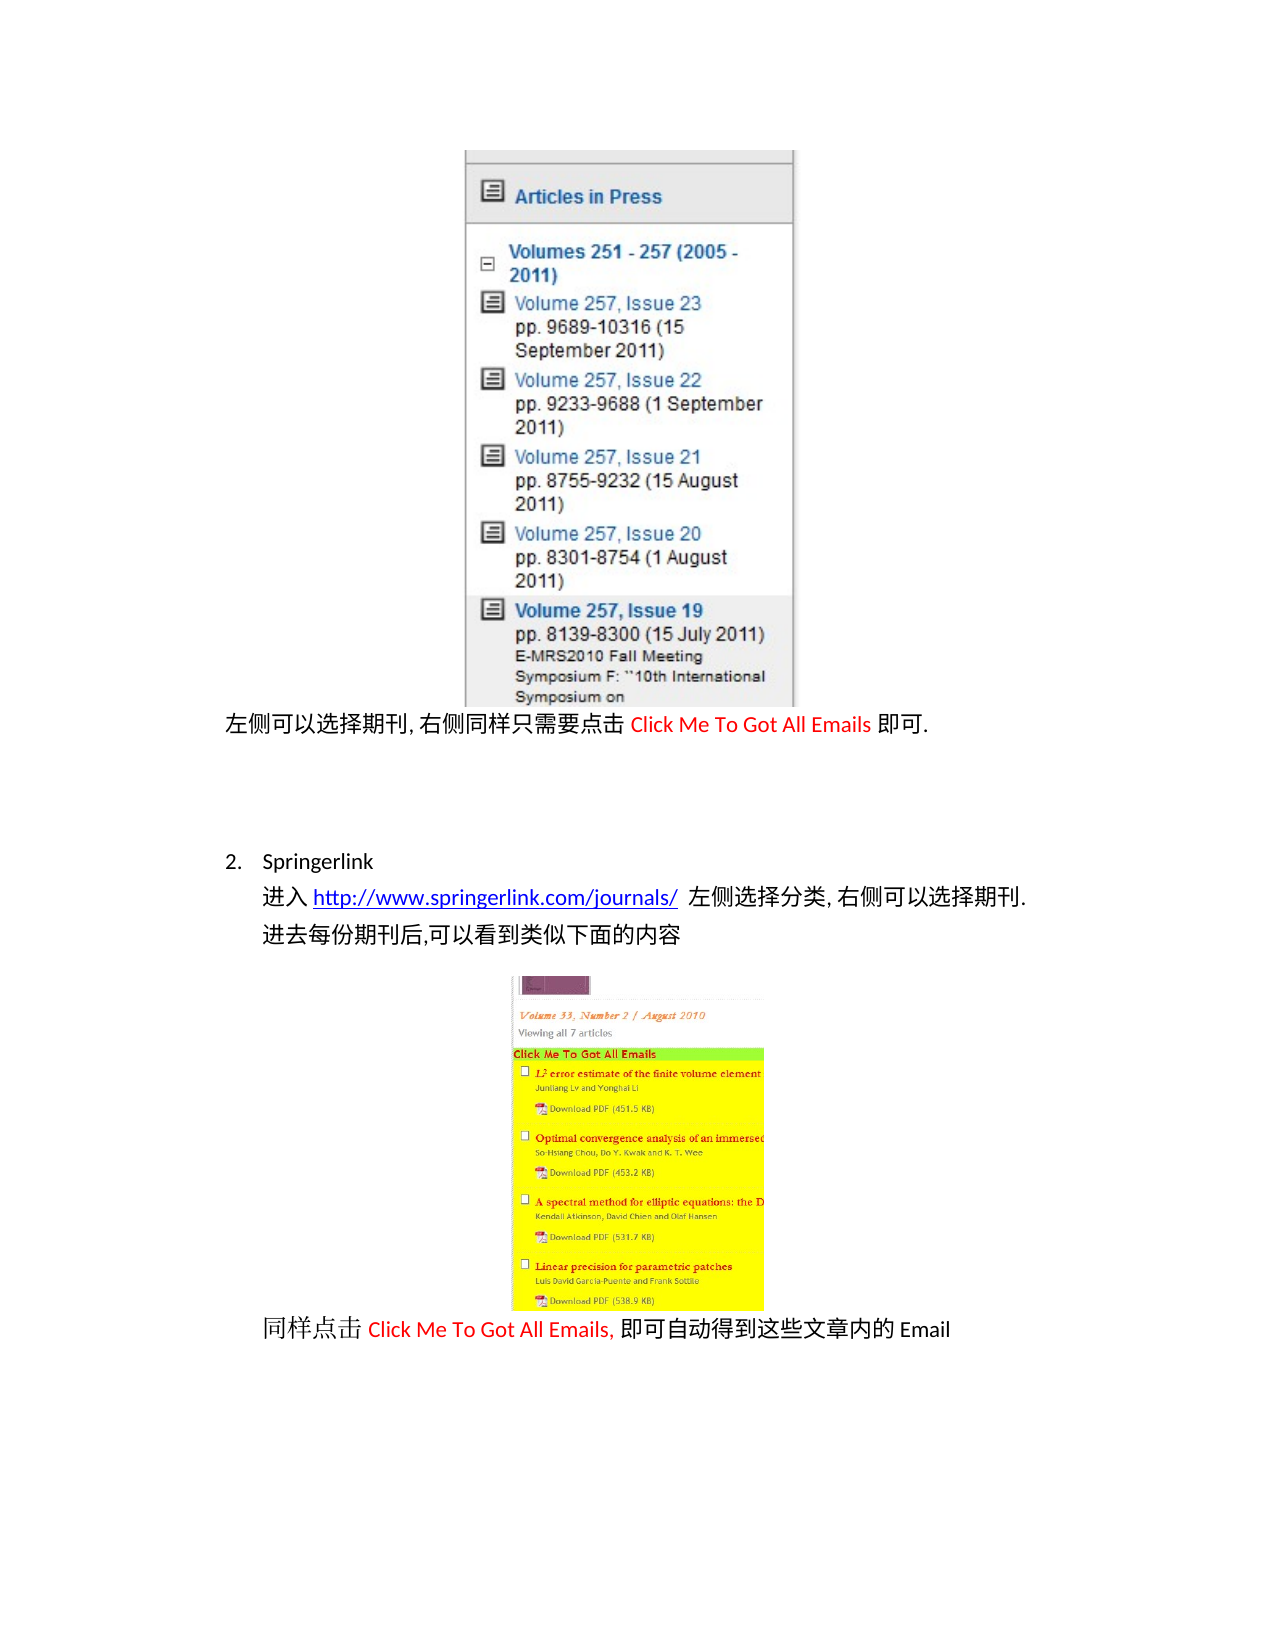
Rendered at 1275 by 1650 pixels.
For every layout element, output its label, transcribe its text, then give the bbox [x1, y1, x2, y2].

list 左侧可以选择期刊, 右侧同样只需要点击 Click Me To Got All Emails 即可. [225, 706, 1087, 739]
list 进入http://www.springerlink.com/journals/ 左侧选择分类, 右侧可以选择期刊. [262, 879, 1087, 912]
list Springerlink [225, 847, 1087, 875]
picture [462, 150, 813, 707]
list 同样点击 Click Me To Got All Emails, 即可自动得到这些文章内的Email [262, 1311, 1087, 1344]
list 进去每份期刊后,可以看到类似下面的内容 [262, 917, 1087, 951]
picture [511, 976, 764, 1311]
